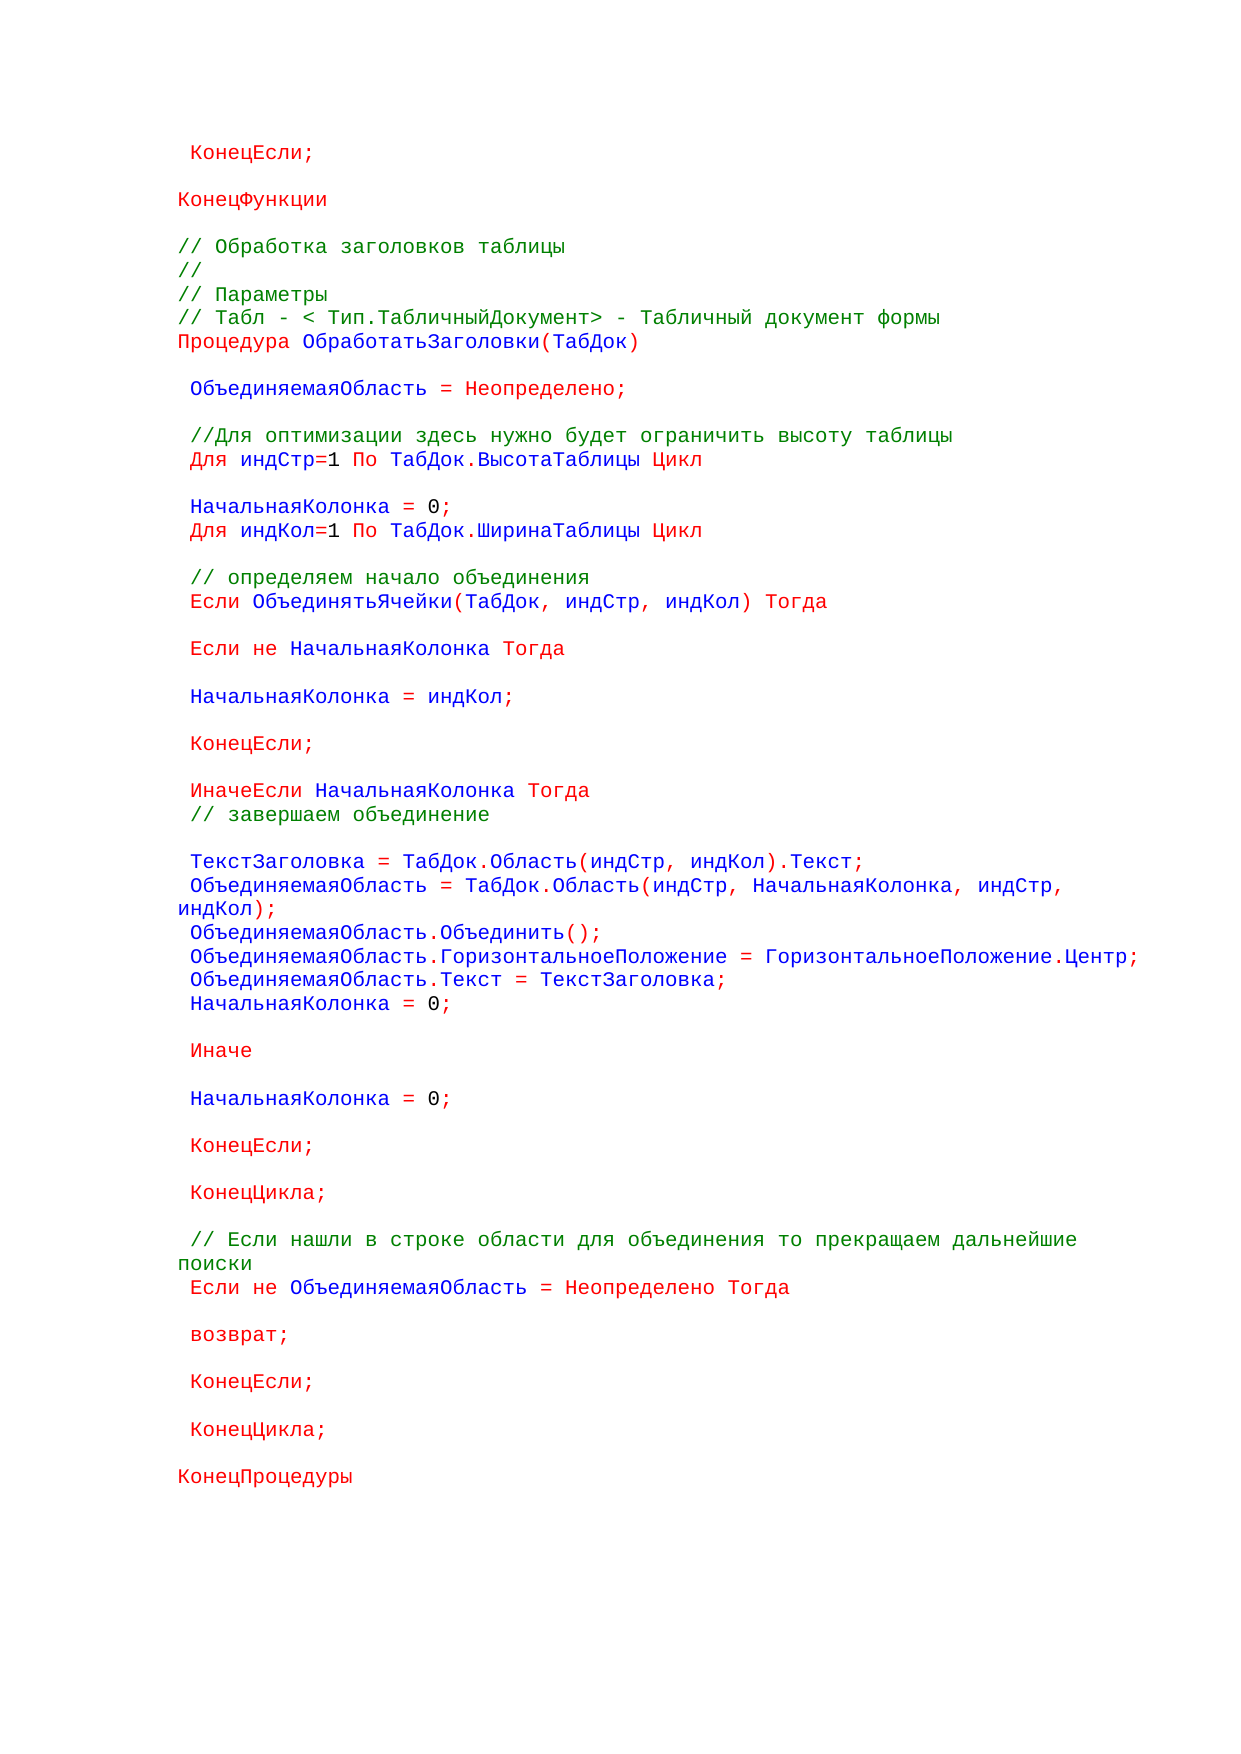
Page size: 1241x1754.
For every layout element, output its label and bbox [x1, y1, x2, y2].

text [177, 118, 1152, 1518]
